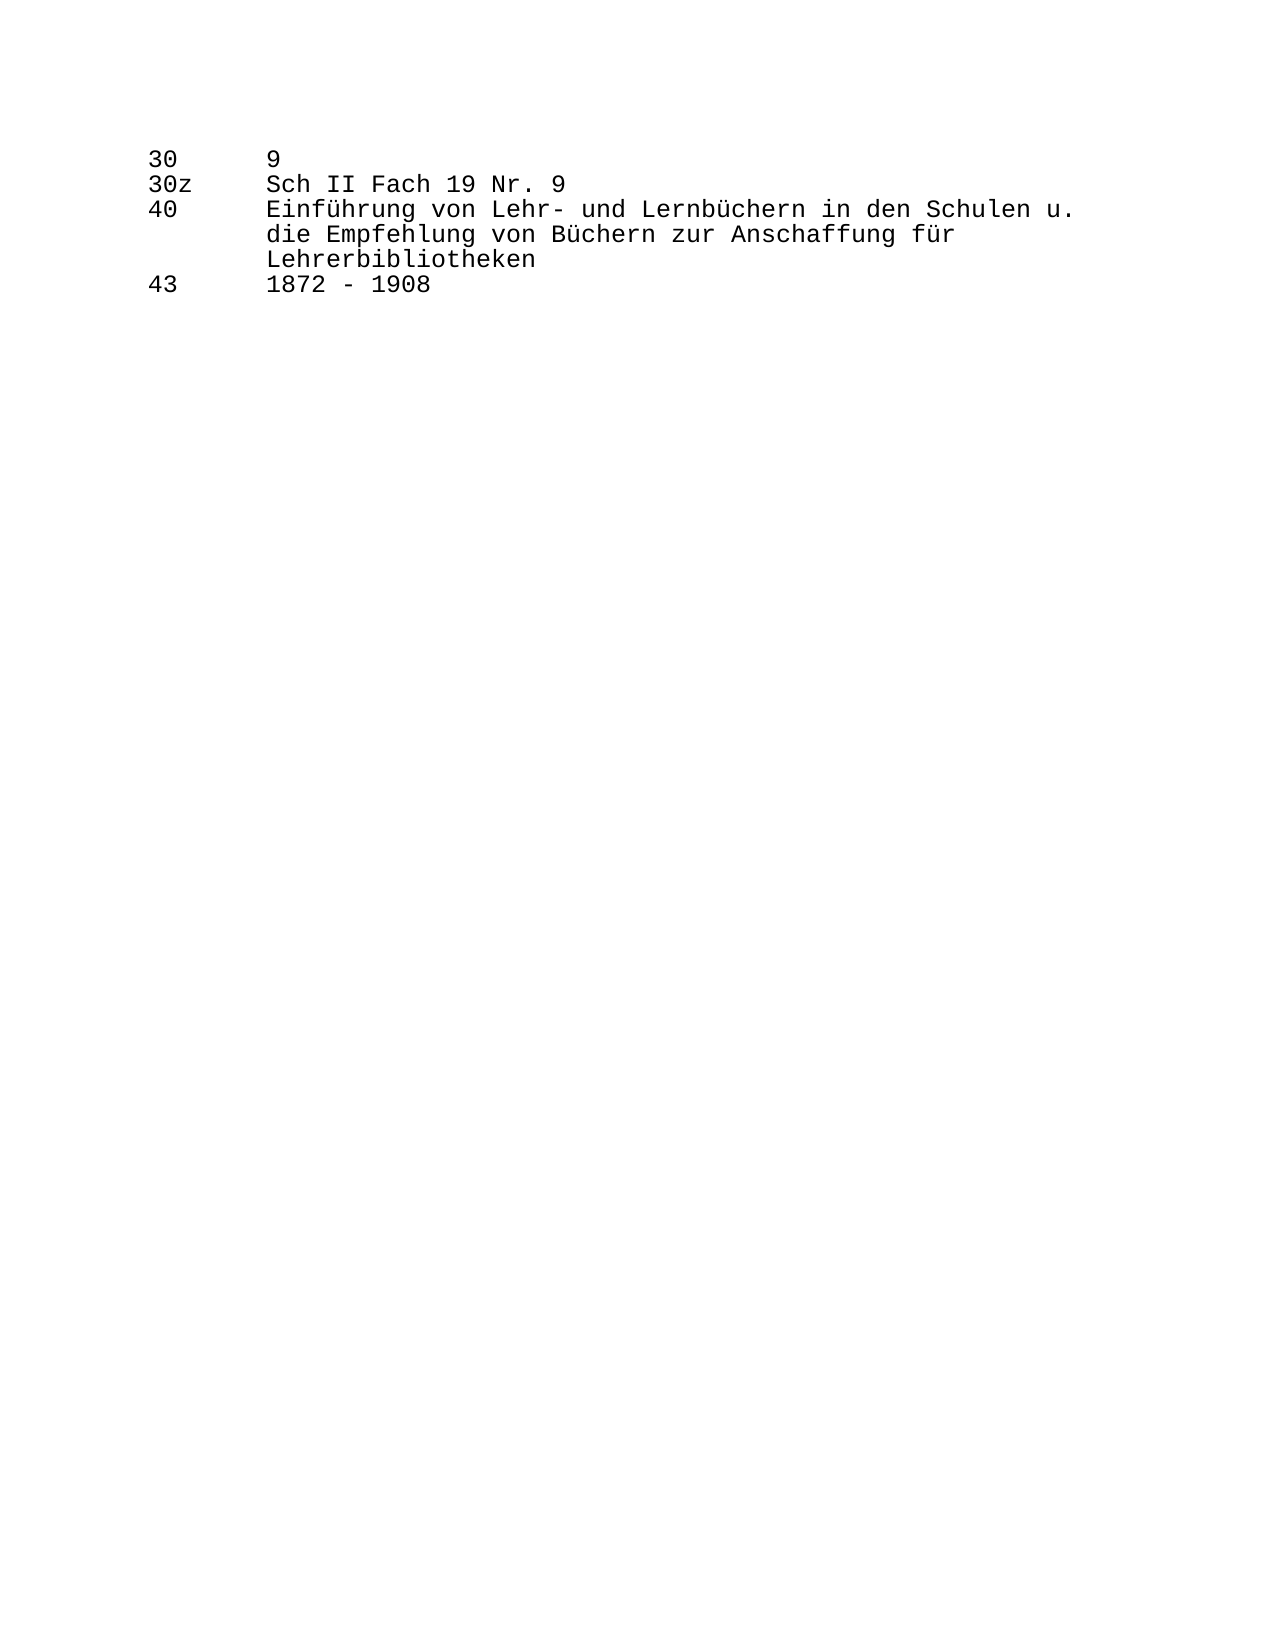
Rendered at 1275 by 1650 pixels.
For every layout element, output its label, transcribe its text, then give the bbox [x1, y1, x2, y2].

text 40 Einführung von s[Lehr- und Lernbücher]sn in den Schulen u. die Empfehlung von s[Bücher]sn zur Anschaffung für s[Lehrerbibliothek]sen [148, 198, 1127, 273]
text 30 9 [148, 148, 1127, 173]
text 30z Sch II Fach 19 Nr. 9 [148, 173, 1127, 198]
text 43 1872 - 1908 [148, 273, 1127, 298]
